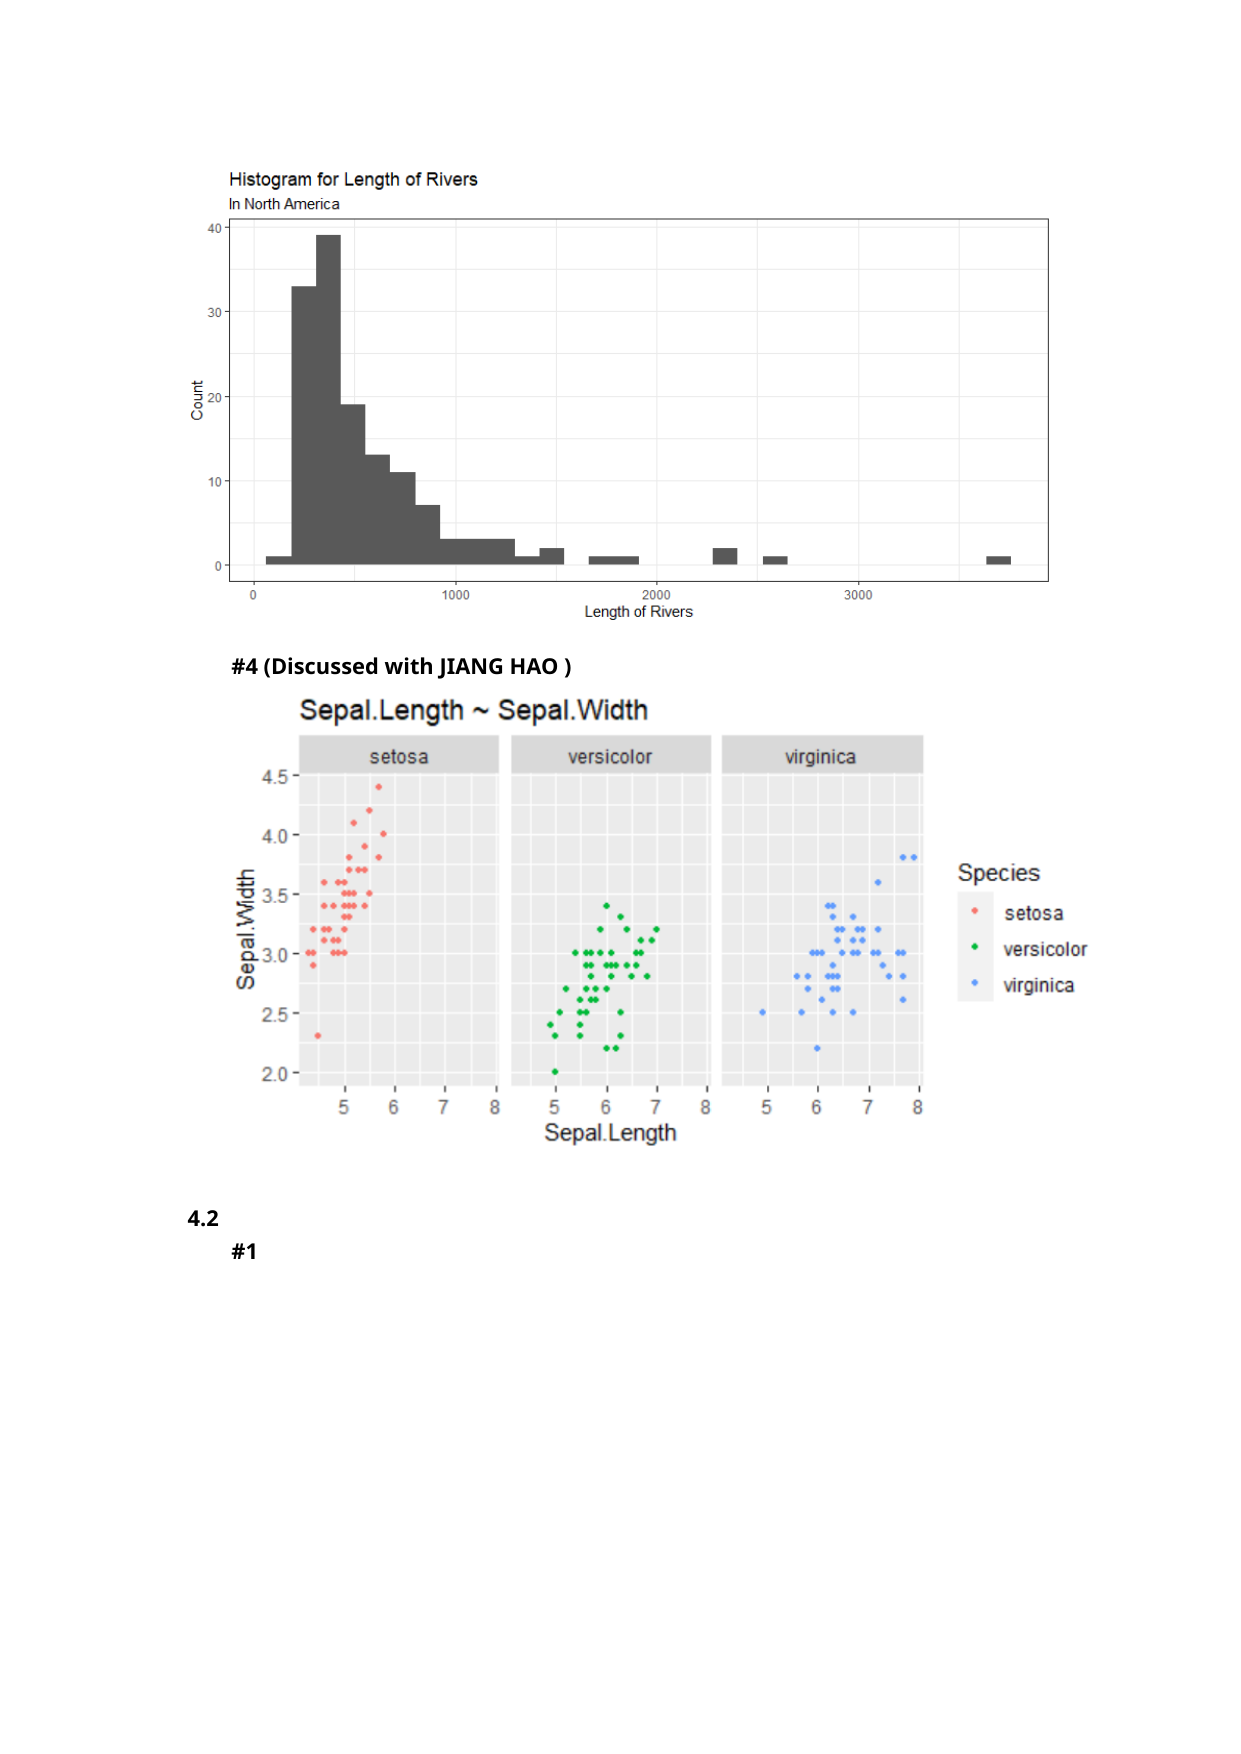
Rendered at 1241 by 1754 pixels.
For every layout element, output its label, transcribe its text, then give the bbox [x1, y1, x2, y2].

text #1 [187, 1234, 1053, 1267]
picture [187, 162, 1053, 622]
picture [231, 682, 1097, 1151]
text #4 (Discussed with JIANG HAO ) [187, 649, 1053, 682]
text 4.2 [187, 1202, 1053, 1234]
